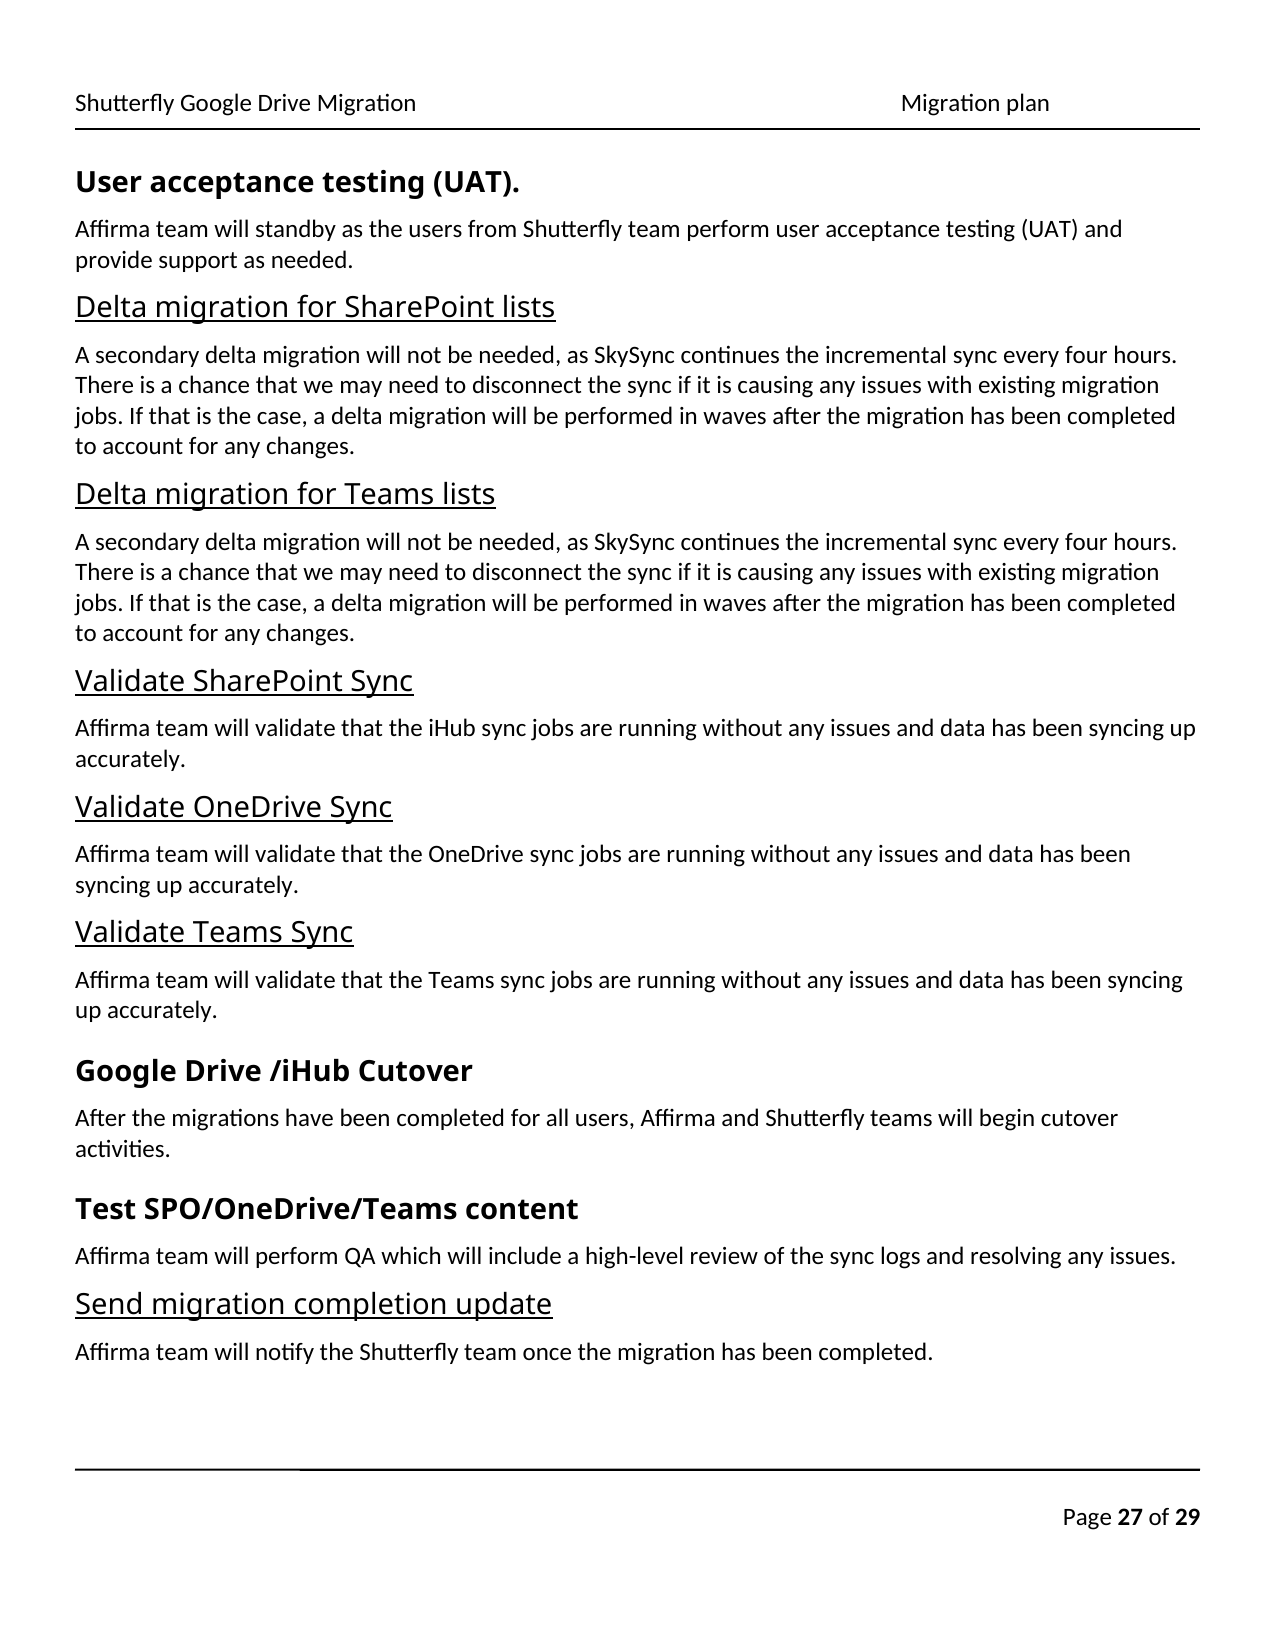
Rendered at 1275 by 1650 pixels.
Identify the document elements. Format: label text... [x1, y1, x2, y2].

text A secondary delta migration will not be needed, as SkySync continues the incremental sync every four hours. There is a chance that we may need to disconnect the sync if it is causing any issues with existing migration jobs. If that is the case, a delta migration will be performed in waves after the migration has been completed to account for any changes. [75, 526, 1200, 648]
subtitle Delta migration for Teams lists [75, 473, 1200, 513]
text Affirma team will validate that the iHub sync jobs are running without any issues and data has been syncing up accurately. [75, 712, 1200, 773]
subtitle Validate Teams Sync [75, 912, 1200, 951]
subtitle User acceptance testing (UAT). [75, 161, 1200, 201]
text Affirma team will notify the Shutterfly team once the migration has been completed. [75, 1336, 1200, 1366]
subtitle Delta migration for SharePoint lists [75, 287, 1200, 326]
text A secondary delta migration will not be needed, as SkySync continues the incremental sync every four hours. There is a chance that we may need to disconnect the sync if it is causing any issues with existing migration jobs. If that is the case, a delta migration will be performed in waves after the migration has been completed to account for any changes. [75, 339, 1200, 461]
subtitle Google Drive /iHub Cutover [75, 1050, 1200, 1090]
text Affirma team will validate that the OneDrive sync jobs are running without any issues and data has been syncing up accurately. [75, 838, 1200, 899]
text Affirma team will validate that the Teams sync jobs are running without any issues and data has been syncing up accurately. [75, 964, 1200, 1025]
subtitle Test SPO/OneDrive/Teams content [75, 1188, 1200, 1228]
text After the migrations have been completed for all users, Affirma and Shutterfly teams will begin cutover activities. [75, 1102, 1200, 1163]
subtitle Validate SharePoint Sync [75, 660, 1200, 700]
subtitle Send migration completion update [75, 1283, 1200, 1323]
subtitle Validate OneDrive Sync [75, 786, 1200, 826]
text Affirma team will perform QA which will include a high-level review of the sync logs and resolving any issues. [75, 1240, 1200, 1271]
text Affirma team will standby as the users from Shutterfly team perform user acceptance testing (UAT) and provide support as needed. [75, 213, 1200, 274]
